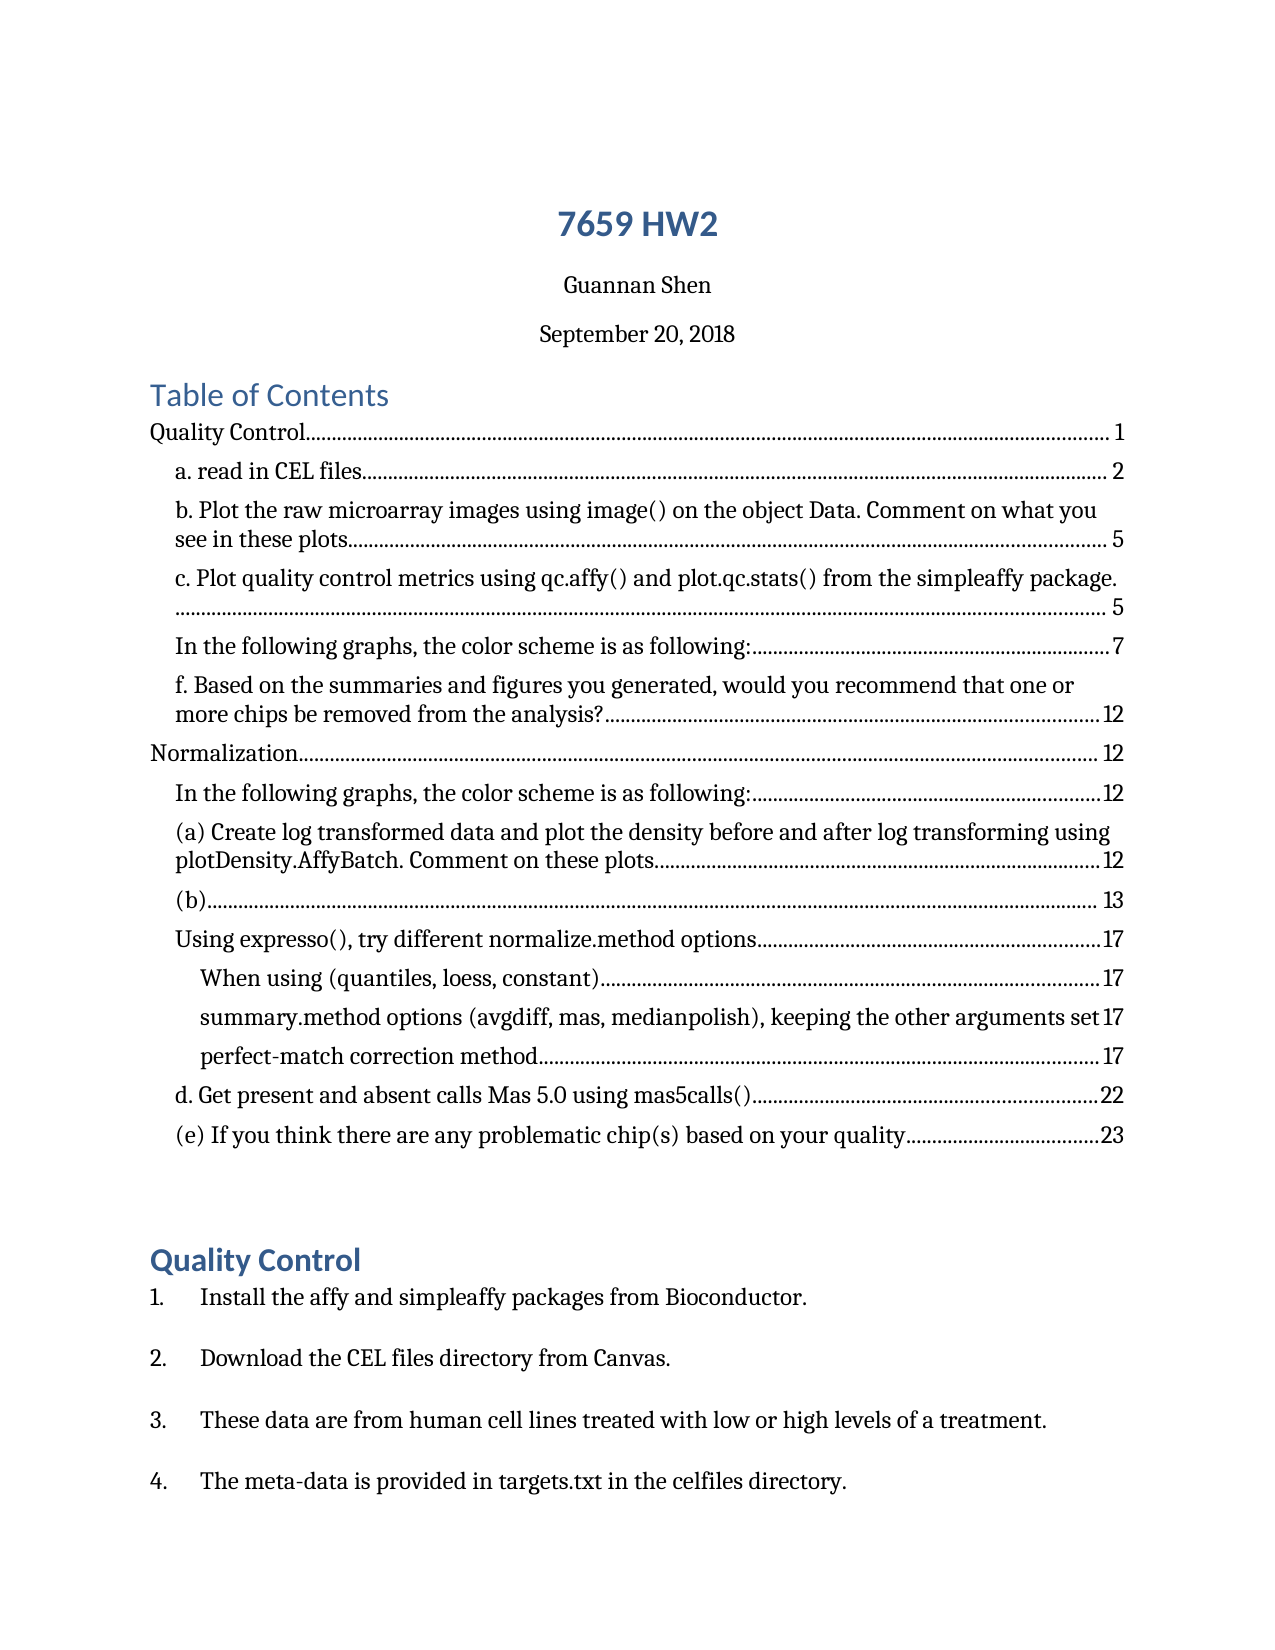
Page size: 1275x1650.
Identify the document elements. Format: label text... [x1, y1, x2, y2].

list These data are from human cell lines treated with low or high levels of a treatment. [150, 1406, 1125, 1463]
list Download the CEL files directory from Canvas. [150, 1344, 1125, 1402]
subtitle Quality Control [150, 1238, 1125, 1279]
text September 20, 2018 [150, 320, 1125, 349]
title 7659 HW2 [150, 200, 1125, 246]
list Install the affy and simpleaffy packages from Bioconductor. [150, 1283, 1125, 1341]
text Guannan Shen [150, 271, 1125, 299]
list The meta-data is provided in targets.txt in the celfiles directory. [150, 1467, 1125, 1496]
